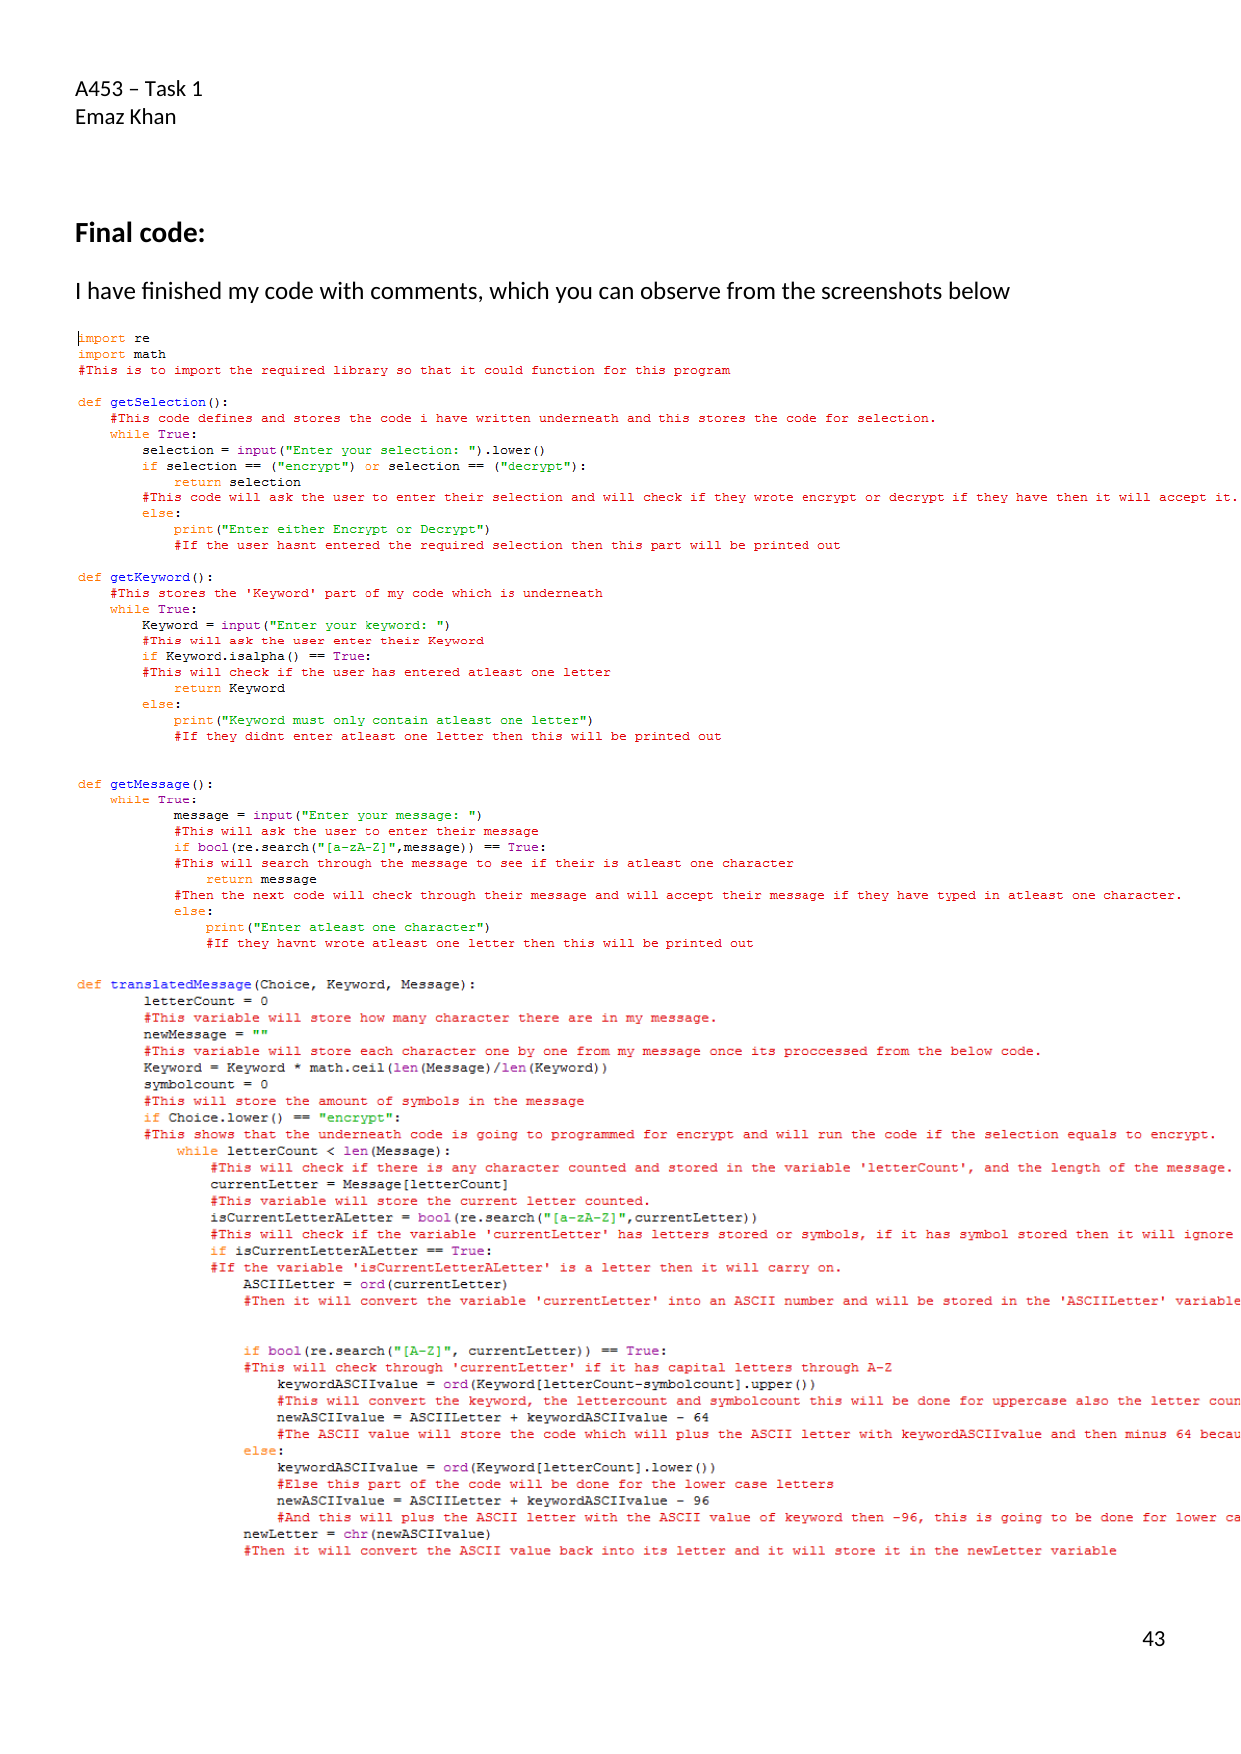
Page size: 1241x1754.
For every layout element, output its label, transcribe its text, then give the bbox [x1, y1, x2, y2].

text I have finished my code with comments, which you can observe from the screenshots below [75, 275, 1165, 306]
text Final code: [75, 214, 1165, 249]
